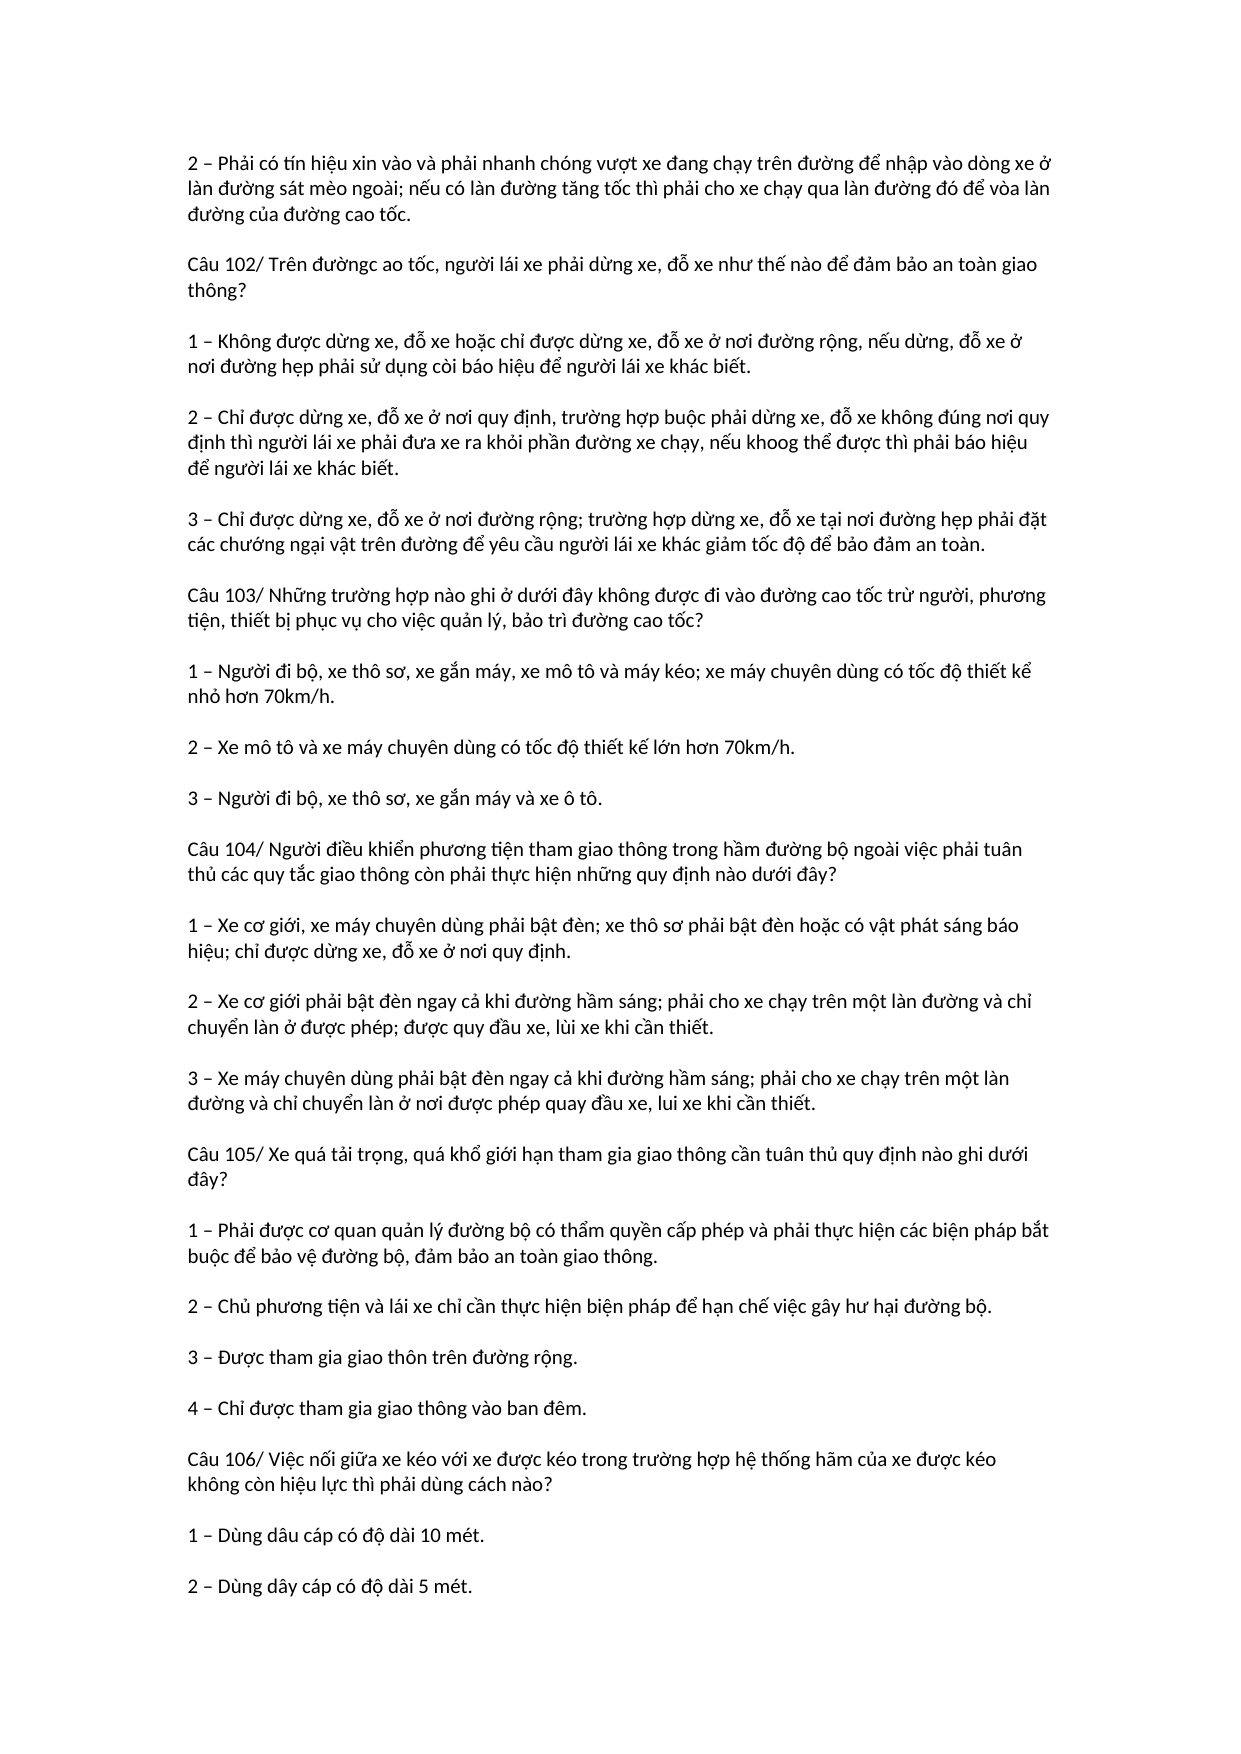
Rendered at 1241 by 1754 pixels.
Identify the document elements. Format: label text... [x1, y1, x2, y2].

text 2 – Phải có tín hiệu xin vào và phải nhanh chóng vượt xe đang chạy trên đường để nhập vào dòng xe ở làn đường sát mèo ngoài; nếu có làn đường tăng tốc thì phải cho xe chạy qua làn đường đó để vòa làn đường của đường cao tốc. [187, 150, 1053, 226]
text Câu 106/ Việc nối giữa xe kéo với xe được kéo trong trường hợp hệ thống hãm của xe được kéo không còn hiệu lực thì phải dùng cách nào? [187, 1446, 1053, 1497]
text 1 – Dùng dâu cáp có độ dài 10 mét. [187, 1522, 1053, 1548]
text Câu 103/ Những trường hợp nào ghi ở dưới đây không được đi vào đường cao tốc trừ người, phương tiện, thiết bị phục vụ cho việc quản lý, bảo trì đường cao tốc? [187, 582, 1053, 633]
text 2 – Xe mô tô và xe máy chuyên dùng có tốc độ thiết kế lớn hơn 70km/h. [187, 734, 1053, 760]
text 2 – Xe cơ giới phải bật đèn ngay cả khi đường hầm sáng; phải cho xe chạy trên một làn đường và chỉ chuyển làn ở được phép; được quy đầu xe, lùi xe khi cần thiết. [187, 989, 1053, 1039]
text Câu 102/ Trên đườngc ao tốc, người lái xe phải dừng xe, đỗ xe như thế nào để đảm bảo an toàn giao thông? [187, 252, 1053, 302]
text 1 – Xe cơ giới, xe máy chuyên dùng phải bật đèn; xe thô sơ phải bật đèn hoặc có vật phát sáng báo hiệu; chỉ được dừng xe, đỗ xe ở nơi quy định. [187, 912, 1053, 963]
text 2 – Dùng dây cáp có độ dài 5 mét. [187, 1573, 1053, 1599]
text 1 – Không được dừng xe, đỗ xe hoặc chỉ được dừng xe, đỗ xe ở nơi đường rộng, nếu dừng, đỗ xe ở nơi đường hẹp phải sử dụng còi báo hiệu để người lái xe khác biết. [187, 328, 1053, 379]
text 3 – Chỉ được dừng xe, đỗ xe ở nơi đường rộng; trường hợp dừng xe, đỗ xe tại nơi đường hẹp phải đặt các chướng ngại vật trên đường để yêu cầu người lái xe khác giảm tốc độ để bảo đảm an toàn. [187, 506, 1053, 557]
text 4 – Chỉ được tham gia giao thông vào ban đêm. [187, 1395, 1053, 1421]
text 1 – Phải được cơ quan quản lý đường bộ có thẩm quyền cấp phép và phải thực hiện các biện pháp bắt buộc để bảo vệ đường bộ, đảm bảo an toàn giao thông. [187, 1217, 1053, 1268]
text 2 – Chỉ được dừng xe, đỗ xe ở nơi quy định, trường hợp buộc phải dừng xe, đỗ xe không đúng nơi quy định thì người lái xe phải đưa xe ra khỏi phần đường xe chạy, nếu khoog thể được thì phải báo hiệu để người lái xe khác biết. [187, 404, 1053, 480]
text Câu 105/ Xe quá tải trọng, quá khổ giới hạn tham gia giao thông cần tuân thủ quy định nào ghi dưới đây? [187, 1141, 1053, 1192]
text Câu 104/ Người điều khiển phương tiện tham giao thông trong hầm đường bộ ngoài việc phải tuân thủ các quy tắc giao thông còn phải thực hiện những quy định nào dưới đây? [187, 836, 1053, 887]
text 1 – Người đi bộ, xe thô sơ, xe gắn máy, xe mô tô và máy kéo; xe máy chuyên dùng có tốc độ thiết kể nhỏ hơn 70km/h. [187, 658, 1053, 709]
text 3 – Xe máy chuyên dùng phải bật đèn ngay cả khi đường hầm sáng; phải cho xe chạy trên một làn đường và chỉ chuyển làn ở nơi được phép quay đầu xe, lui xe khi cần thiết. [187, 1065, 1053, 1116]
text 3 – Được tham gia giao thôn trên đường rộng. [187, 1344, 1053, 1370]
text 3 – Người đi bộ, xe thô sơ, xe gắn máy và xe ô tô. [187, 785, 1053, 811]
text 2 – Chủ phương tiện và lái xe chỉ cần thực hiện biện pháp để hạn chế việc gây hư hại đường bộ. [187, 1294, 1053, 1319]
